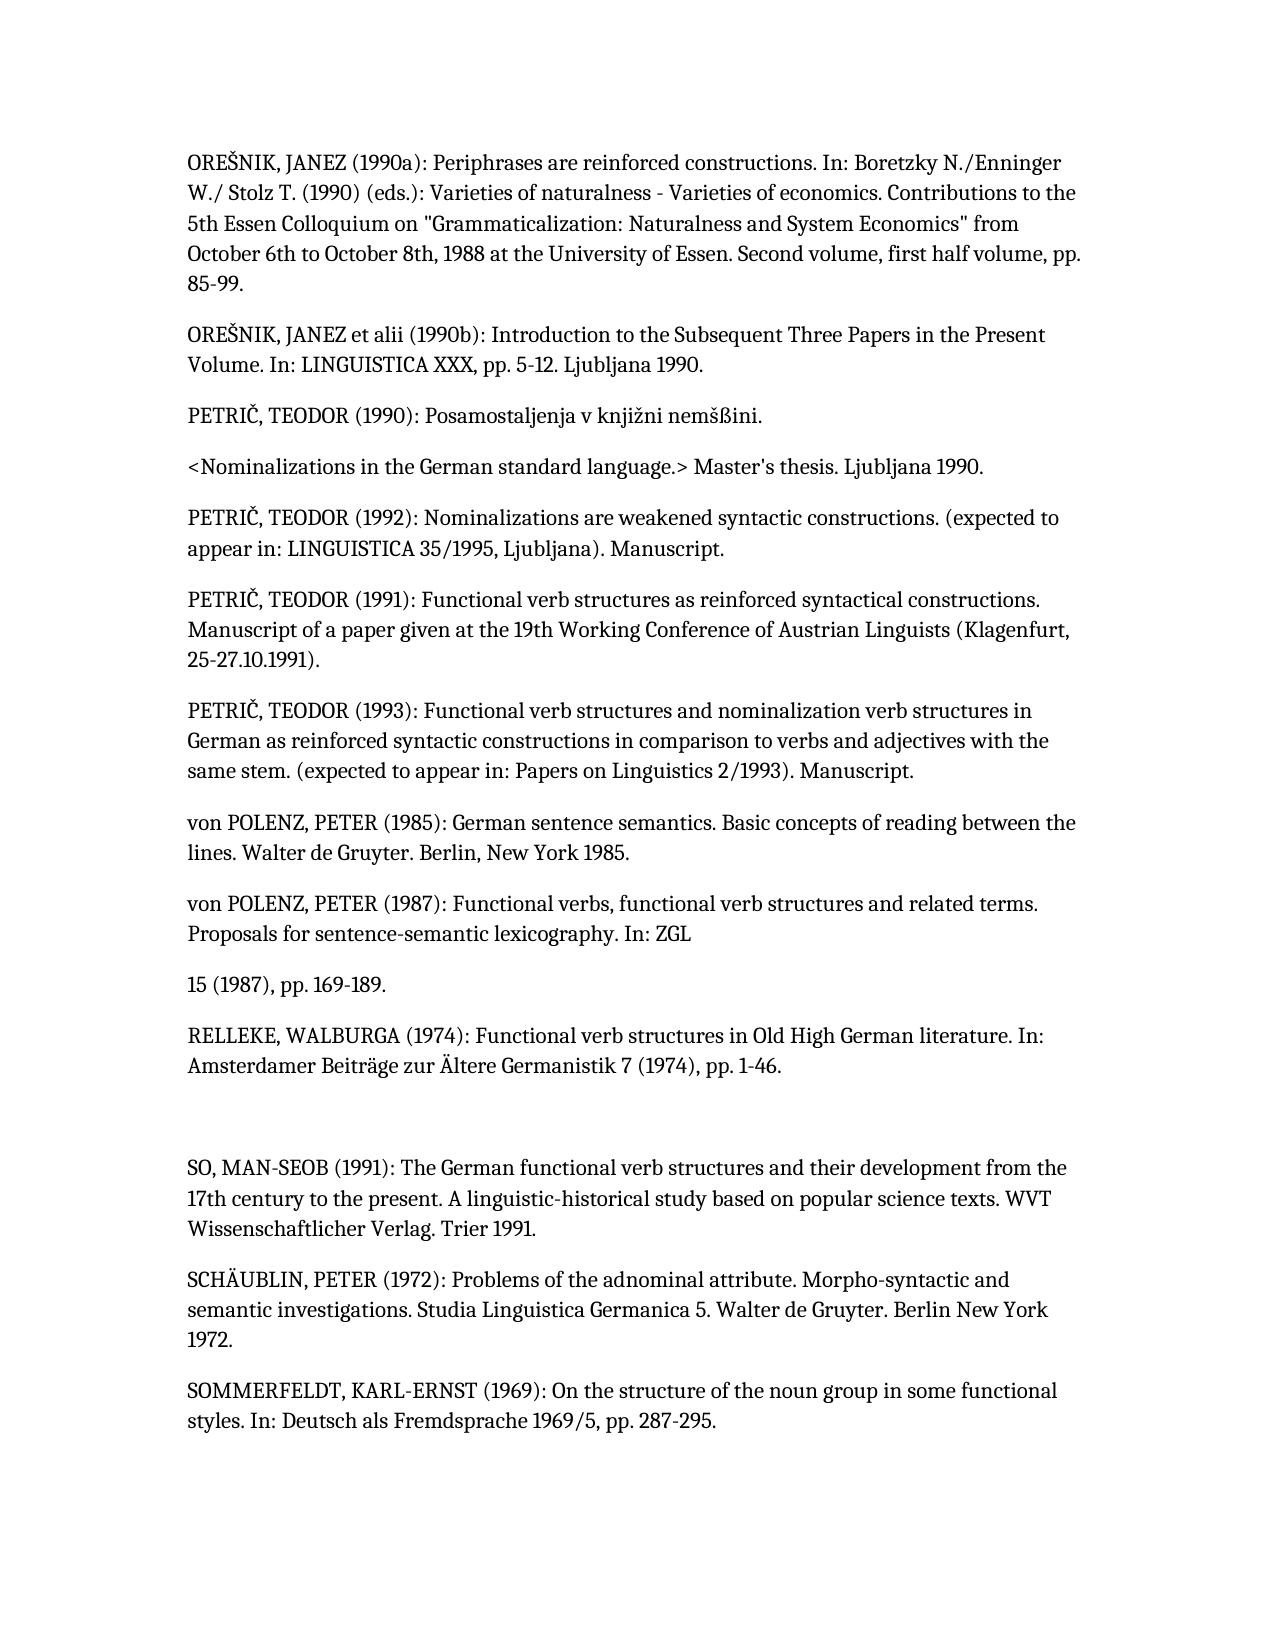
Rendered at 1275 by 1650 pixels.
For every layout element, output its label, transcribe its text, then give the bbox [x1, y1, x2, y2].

text OREŠNIK, JANEZ (1990a): Periphrases are reinforced constructions. In: Boretzky N./Enninger W./ Stolz T. (1990) (eds.): Varieties of naturalness - Varieties of economics. Contributions to the 5th Essen Colloquium on "Grammaticalization: Naturalness and System Economics" from October 6th to October 8th, 1988 at the University of Essen. Second volume, first half volume, pp. 85-99. [187, 150, 1087, 297]
text SO, MAN-SEOB (1991): The German functional verb structures and their development from the 17th century to the present. A linguistic-historical study based on popular science texts. WVT Wissenschaftlicher Verlag. Trier 1991. [187, 1155, 1087, 1242]
text 15 (1987), pp. 169-189. [187, 972, 1087, 998]
text PETRIČ, TEODOR (1992): Nominalizations are weakened syntactic constructions. (expected to appear in: LINGUISTICA 35/1995, Ljubljana). Manuscript. [187, 505, 1087, 562]
text von POLENZ, PETER (1987): Functional verbs, functional verb structures and related terms. Proposals for sentence-semantic lexicography. In: ZGL [187, 891, 1087, 947]
text PETRIČ, TEODOR (1990): Posamostaljenja v knjižni nemšßini. [187, 403, 1087, 429]
text von POLENZ, PETER (1985): German sentence semantics. Basic concepts of reading between the lines. Walter de Gruyter. Berlin, New York 1985. [187, 809, 1087, 866]
text SOMMERFELDT, KARL-ERNST (1969): On the structure of the noun group in some functional styles. In: Deutsch als Fremdsprache 1969/5, pp. 287-295. [187, 1378, 1087, 1435]
text RELLEKE, WALBURGA (1974): Functional verb structures in Old High German literature. In: Amsterdamer Beiträge zur Ältere Germanistik 7 (1974), pp. 1-46. [187, 1023, 1087, 1079]
text OREŠNIK, JANEZ et alii (1990b): Introduction to the Subsequent Three Papers in the Present Volume. In: LINGUISTICA XXX, pp. 5-12. Ljubljana 1990. [187, 322, 1087, 378]
text PETRIČ, TEODOR (1991): Functional verb structures as reinforced syntactical constructions. Manuscript of a paper given at the 19th Working Conference of Austrian Linguists (Klagenfurt, 25-27.10.1991). [187, 586, 1087, 673]
text SCHÄUBLIN, PETER (1972): Problems of the adnominal attribute. Morpho-syntactic and semantic investigations. Studia Linguistica Germanica 5. Walter de Gruyter. Berlin New York 1972. [187, 1267, 1087, 1353]
text PETRIČ, TEODOR (1993): Functional verb structures and nominalization verb structures in German as reinforced syntactic constructions in comparison to verbs and adjectives with the same stem. (expected to appear in: Papers on Linguistics 2/1993). Manuscript. [187, 698, 1087, 785]
text <Nominalizations in the German standard language.> Master's thesis. Ljubljana 1990. [187, 454, 1087, 481]
